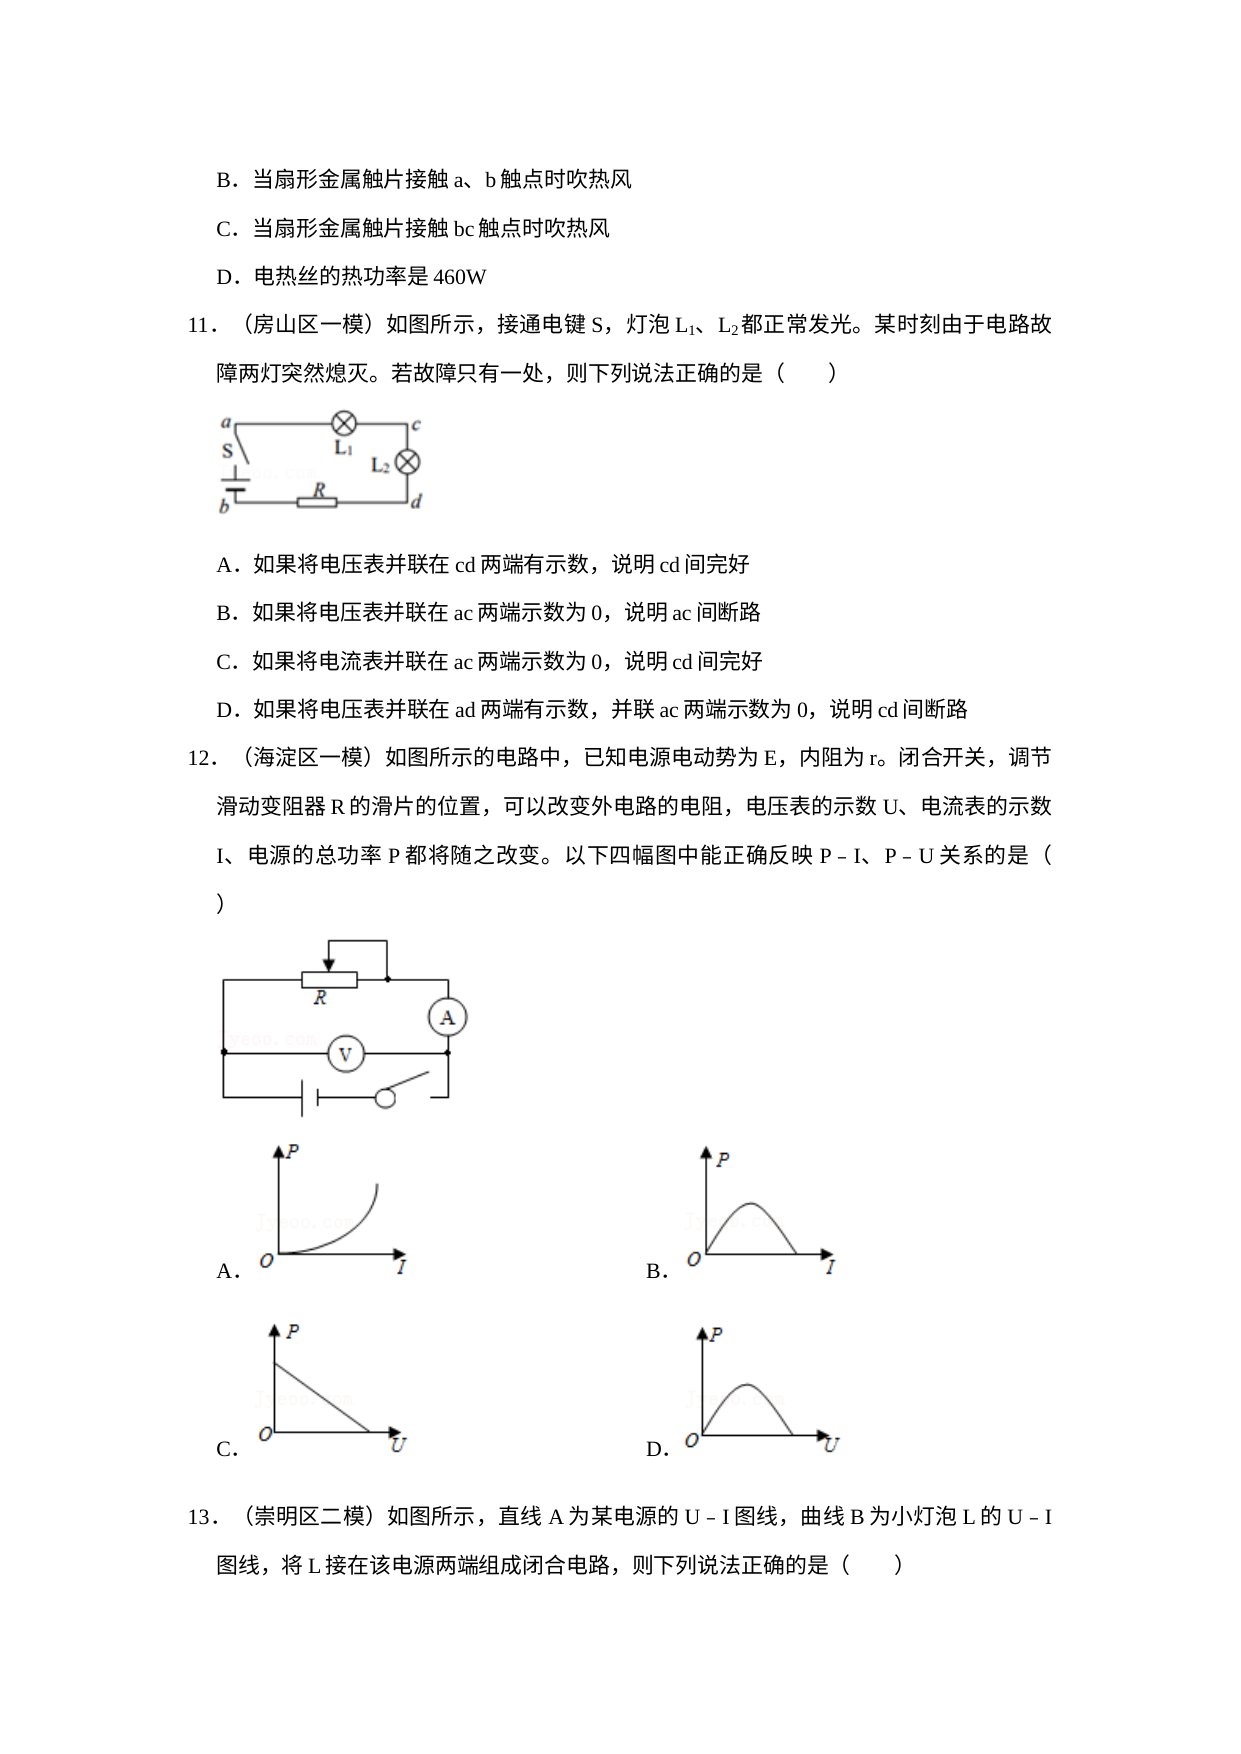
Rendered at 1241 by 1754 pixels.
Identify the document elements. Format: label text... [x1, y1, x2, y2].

text C．当扇形金属触片接触bc触点时吹热风 [187, 210, 1053, 243]
text 11．（房山区一模）如图所示，接通电键S，灯泡L1、L2都正常发光。某时刻由于电路故障两灯突然熄灭。若故障只有一处，则下列说法正确的是（ ） [187, 307, 1053, 388]
text 12．（海淀区一模）如图所示的电路中，已知电源电动势为E，内阻为r。闭合开关，调节滑动变阻器R的滑片的位置，可以改变外电路的电阻，电压表的示数U、电流表的示数I、电源的总功率P都将随之改变。以下四幅图中能正确反映P﹣I、P﹣U关系的是（ ） [187, 740, 1053, 919]
picture [683, 1320, 845, 1457]
text B．当扇形金属触片接触a、b触点时吹热风 [187, 162, 1053, 194]
picture [216, 404, 429, 520]
picture [682, 1142, 840, 1279]
picture [216, 934, 473, 1122]
picture [252, 1320, 412, 1457]
text B．如果将电压表并联在ac两端示数为0，说明ac间断路 [187, 595, 1053, 627]
text A．如果将电压表并联在cd两端有示数，说明cd间完好 [187, 547, 1053, 579]
picture [253, 1143, 412, 1279]
text D．电热丝的热功率是460W [187, 259, 1053, 291]
text 13．（崇明区二模）如图所示，直线A为某电源的U﹣I图线，曲线B为小灯泡L的U﹣I图线，将L接在该电源两端组成闭合电路，则下列说法正确的是（ ） [187, 1499, 1053, 1580]
text D．如果将电压表并联在ad两端有示数，并联ac两端示数为0，说明cd间断路 [187, 692, 1053, 724]
text C．如果将电流表并联在ac两端示数为0，说明cd间完好 [187, 643, 1053, 676]
